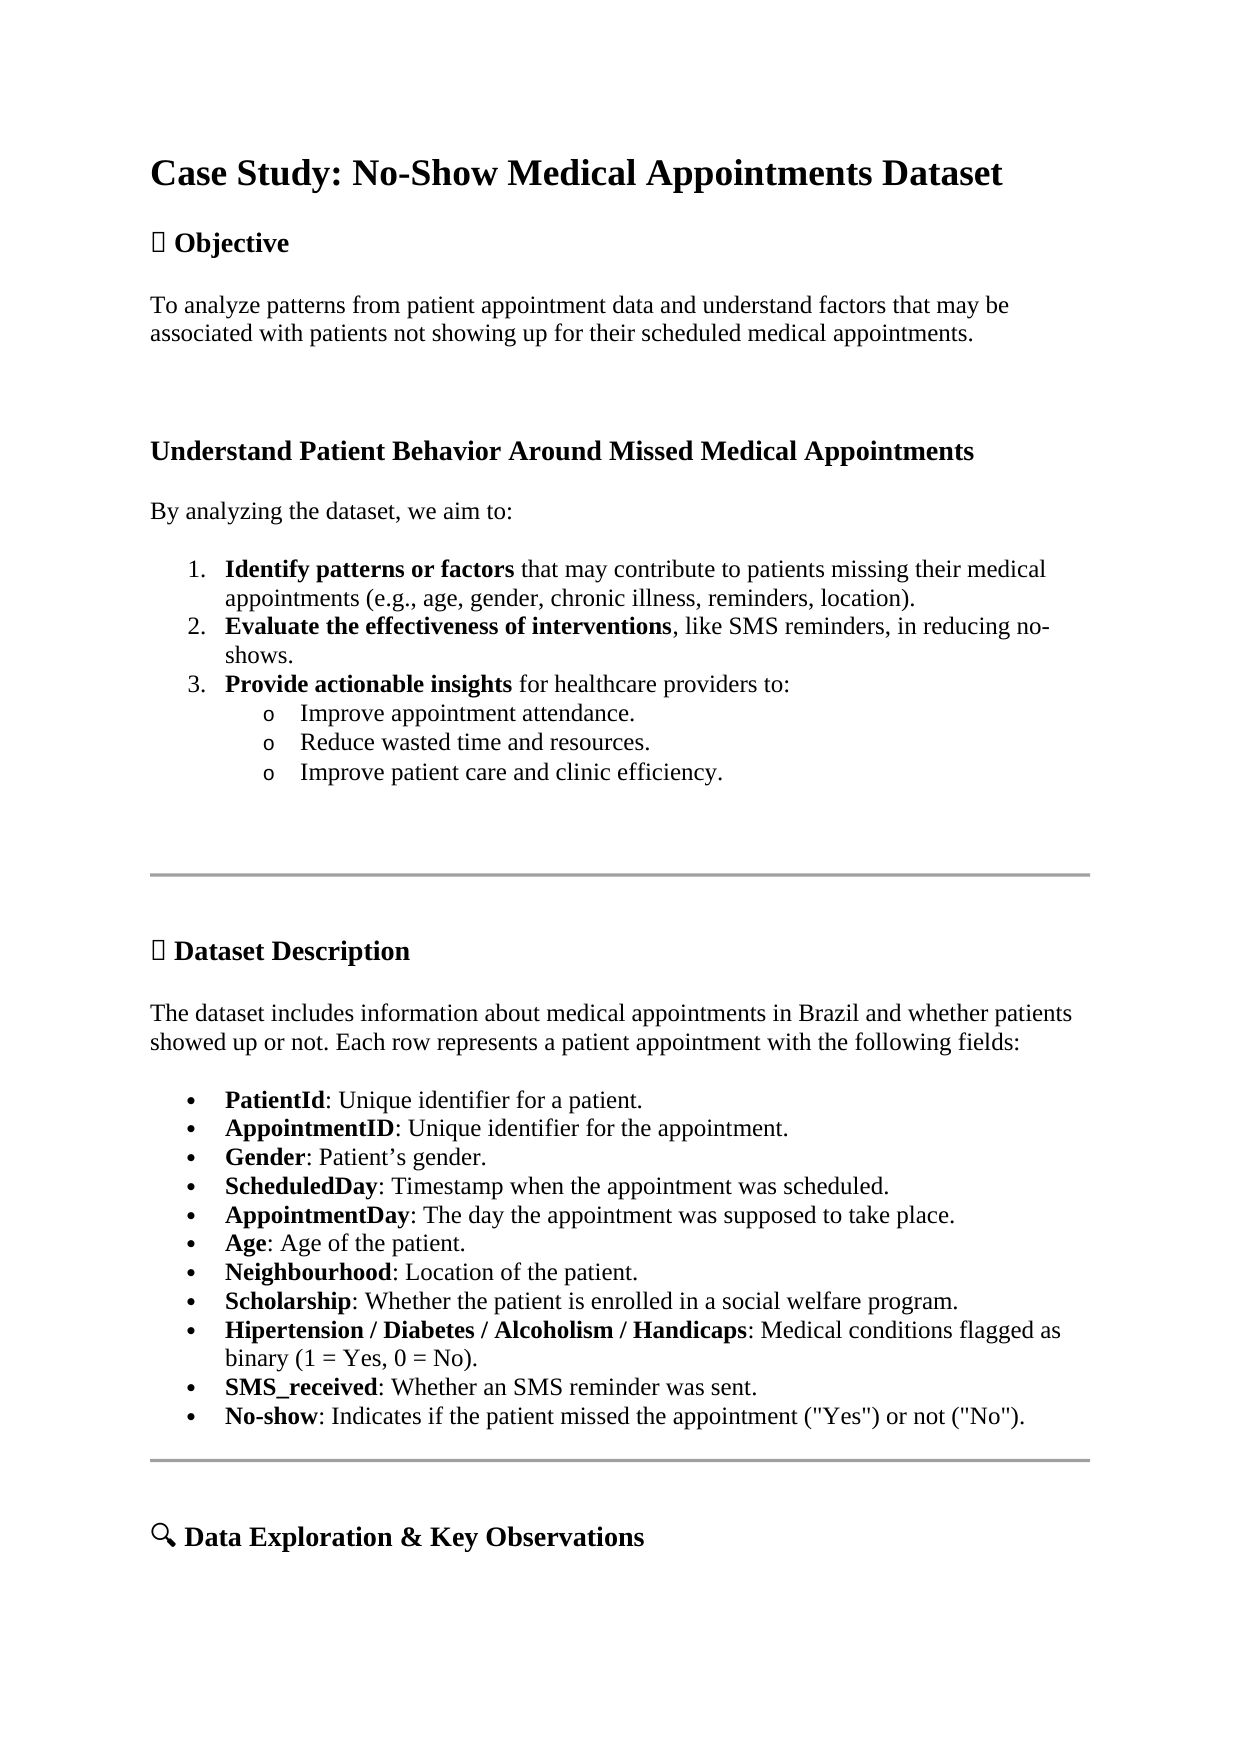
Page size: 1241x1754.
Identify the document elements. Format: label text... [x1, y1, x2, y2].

list ScheduledDay: Timestamp when the appointment was scheduled. [187, 1171, 1090, 1200]
text To analyze patterns from patient appointment data and understand factors that may be associated with patients not showing up for their scheduled medical appointments. [150, 290, 1090, 347]
list Gender: Patient’s gender. [187, 1142, 1090, 1171]
list AppointmentDay: The day the appointment was supposed to take place. [187, 1200, 1090, 1228]
text The dataset includes information about medical appointments in Brazil and whether patients showed up or not. Each row represents a patient appointment with the following fields: [150, 998, 1090, 1056]
list Evaluate the effectiveness of interventions, like SMS reminders, in reducing no-shows. [187, 611, 1090, 669]
list Age: Age of the patient. [187, 1228, 1090, 1257]
list Improve patient care and clinic efficiency. [262, 757, 1090, 786]
text Understand Patient Behavior Around Missed Medical Appointments [150, 434, 1090, 467]
list SMS_received: Whether an SMS reminder was sent. [187, 1372, 1090, 1401]
text Case Study: No-Show Medical Appointments Dataset [150, 150, 1090, 193]
list PatientId: Unique identifier for a patient. [187, 1085, 1090, 1113]
list Identify patterns or factors that may contribute to patients missing their medical appointments (e.g., age, gender, chronic illness, reminders, location). [187, 554, 1090, 611]
text 🎯 Objective [150, 222, 1090, 261]
text 🔍 Data Exploration & Key Observations [150, 1516, 1090, 1554]
list Improve appointment attendance. [262, 698, 1090, 727]
text 🧾 Dataset Description [150, 931, 1090, 969]
list AppointmentID: Unique identifier for the appointment. [187, 1113, 1090, 1142]
list Scholarship: Whether the patient is enrolled in a social welfare program. [187, 1286, 1090, 1315]
list Provide actionable insights for healthcare providers to: [187, 669, 1090, 698]
list Reduce wasted time and resources. [262, 727, 1090, 757]
list No-show: Indicates if the patient missed the appointment ("Yes") or not ("No"). [187, 1401, 1090, 1430]
list Hipertension / Diabetes / Alcoholism / Handicaps: Medical conditions flagged as binary (1 = Yes, 0 = No). [187, 1315, 1090, 1372]
list Neighbourhood: Location of the patient. [187, 1257, 1090, 1286]
text By analyzing the dataset, we aim to: [150, 496, 1090, 525]
